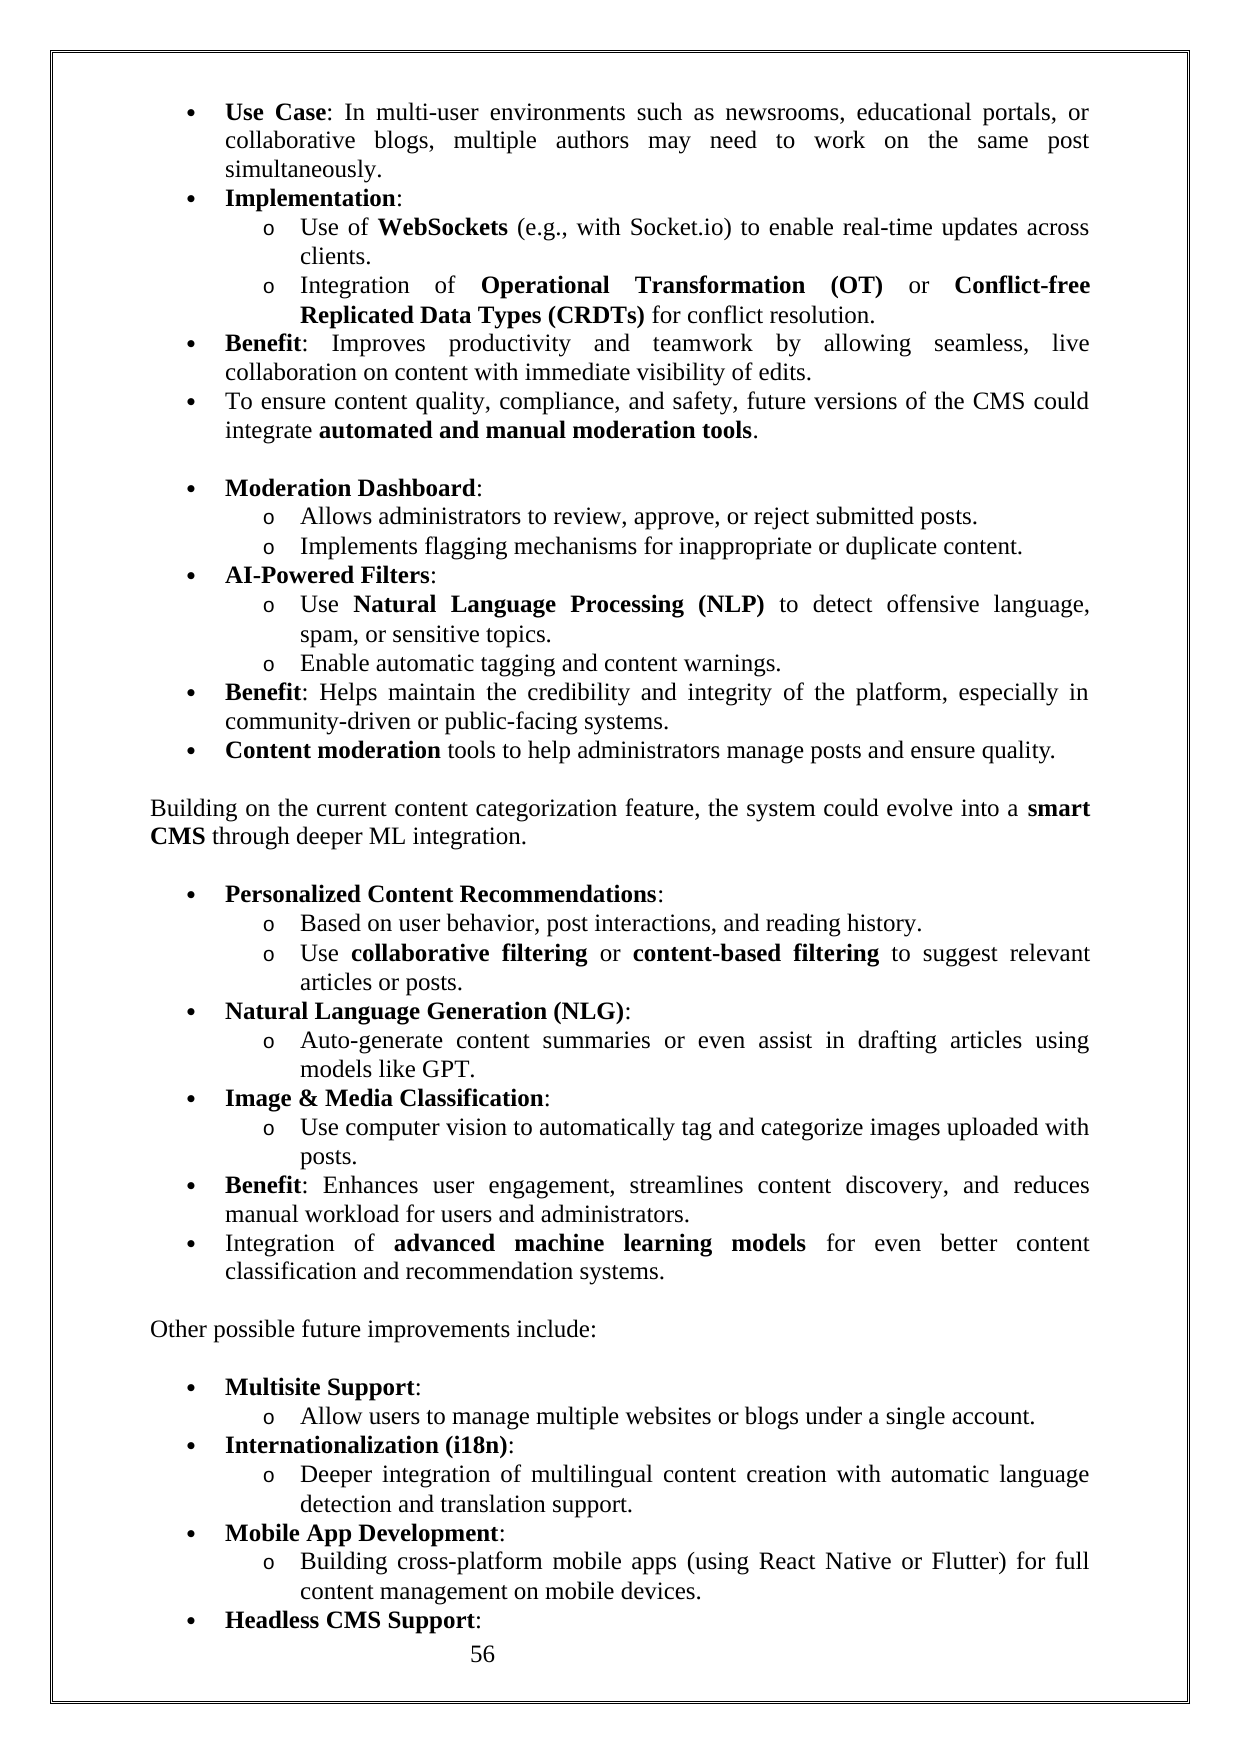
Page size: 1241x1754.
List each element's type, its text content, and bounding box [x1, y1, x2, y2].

list AI-Powered Filters: [187, 561, 1090, 589]
list Integration of advanced machine learning models for even better content classification and recommendation systems. [187, 1228, 1090, 1285]
list Benefit: Helps maintain the credibility and integrity of the platform, especially in community-driven or public-facing systems. [187, 677, 1090, 735]
list Allows administrators to review, approve, or reject submitted posts. [262, 501, 1090, 531]
list Use Natural Language Processing (NLP) to detect offensive language, spam, or sensitive topics. [262, 589, 1090, 648]
list Content moderation tools to help administrators manage posts and ensure quality. [187, 735, 1090, 763]
list Deeper integration of multilingual content creation with automatic language detection and translation support. [262, 1459, 1090, 1518]
list Implementation: [187, 183, 1090, 212]
list Natural Language Generation (NLG): [187, 996, 1090, 1025]
list Mobile App Development: [187, 1518, 1090, 1546]
list Image & Media Classification: [187, 1083, 1090, 1112]
list Use computer vision to automatically tag and categorize images uploaded with posts. [262, 1112, 1090, 1170]
text Other possible future improvements include: [150, 1314, 1090, 1343]
list Use of WebSockets (e.g., with Socket.io) to enable real-time updates across clients. [262, 212, 1090, 270]
list Multisite Support: [187, 1372, 1090, 1401]
list Benefit: Improves productivity and teamwork by allowing seamless, live collaboration on content with immediate visibility of edits. [187, 328, 1090, 386]
text Building on the current content categorization feature, the system could evolve into a smart CMS through deeper ML integration. [150, 793, 1090, 850]
list Integration of Operational Transformation (OT) or Conflict-free Replicated Data Types (CRDTs) for conflict resolution. [262, 270, 1090, 328]
list To ensure content quality, compliance, and safety, future versions of the CMS could integrate automated and manual moderation tools. [187, 386, 1090, 443]
list Use collaborative filtering or content-based filtering to suggest relevant articles or posts. [262, 938, 1090, 996]
list Auto-generate content summaries or even assist in drafting articles using models like GPT. [262, 1025, 1090, 1083]
list Internationalization (i18n): [187, 1431, 1090, 1459]
list Headless CMS Support: [187, 1605, 1090, 1633]
list Use Case: In multi-user environments such as newsrooms, educational portals, or collaborative blogs, multiple authors may need to work on the same post simultaneously. [187, 97, 1090, 183]
list Moderation Dashboard: [187, 473, 1090, 501]
list Enable automatic tagging and content warnings. [262, 648, 1090, 677]
list Implements flagging mechanisms for inappropriate or duplicate content. [262, 531, 1090, 561]
list Allow users to manage multiple websites or blogs under a single account. [262, 1401, 1090, 1431]
list Personalized Content Recommendations: [187, 879, 1090, 908]
list Building cross-platform mobile apps (using React Native or Flutter) for full content management on mobile devices. [262, 1546, 1090, 1605]
list Benefit: Enhances user engagement, streamlines content discovery, and reduces manual workload for users and administrators. [187, 1170, 1090, 1228]
list Based on user behavior, post interactions, and reading history. [262, 908, 1090, 938]
